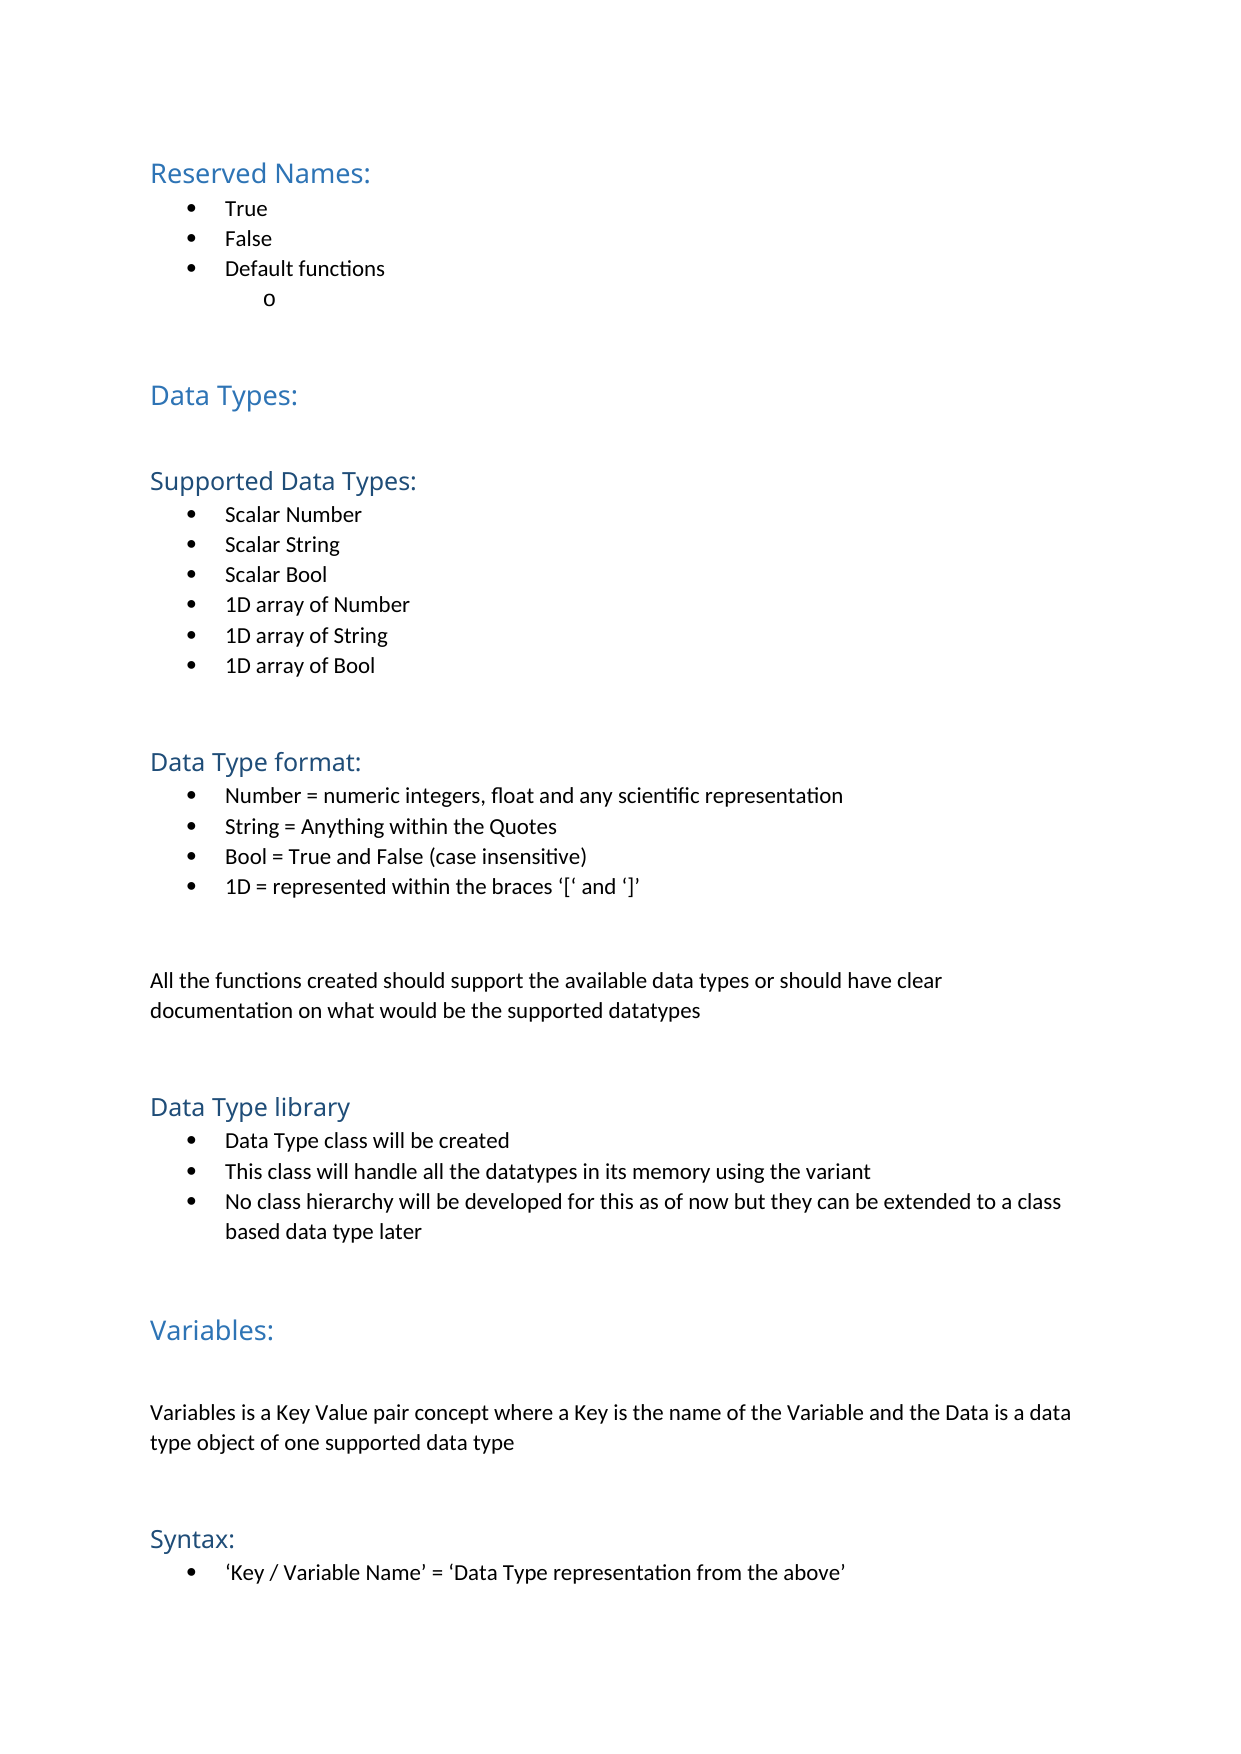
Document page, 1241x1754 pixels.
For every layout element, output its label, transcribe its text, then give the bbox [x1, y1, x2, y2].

list No class hierarchy will be developed for this as of now but they can be extended to a class based data type later [187, 1187, 1090, 1245]
subtitle Reserved Names: [150, 154, 1090, 191]
list Default functions [187, 254, 1090, 282]
list This class will handle all the datatypes in its memory using the variant [187, 1157, 1090, 1185]
list Number = numeric integers, float and any scientific representation [187, 782, 1090, 809]
list 1D array of Number [187, 591, 1090, 619]
list False [187, 224, 1090, 252]
list 1D array of String [187, 621, 1090, 649]
subtitle Data Type format: [150, 745, 1090, 779]
list Scalar Number [187, 500, 1090, 528]
text All the functions created should support the available data types or should have clear documentation on what would be the supported datatypes [150, 966, 1090, 1024]
subtitle Data Types: [150, 377, 1090, 413]
subtitle Supported Data Types: [150, 463, 1090, 497]
text Variables is a Key Value pair concept where a Key is the name of the Variable and the Data is a data type object of one supported data type [150, 1398, 1090, 1456]
subtitle Data Type library [150, 1090, 1090, 1124]
list 1D array of Bool [187, 651, 1090, 679]
list Scalar Bool [187, 560, 1090, 588]
subtitle Syntax: [150, 1522, 1090, 1556]
list 1D = represented within the braces ‘[‘ and ‘]’ [187, 872, 1090, 900]
list String = Anything within the Quotes [187, 812, 1090, 840]
list True [187, 194, 1090, 222]
list Data Type class will be created [187, 1127, 1090, 1155]
subtitle Variables: [150, 1311, 1090, 1348]
list ‘Key / Variable Name’ = ‘Data Type representation from the above’ [187, 1558, 1090, 1586]
list Bool = True and False (case insensitive) [187, 842, 1090, 870]
list Scalar String [187, 530, 1090, 558]
